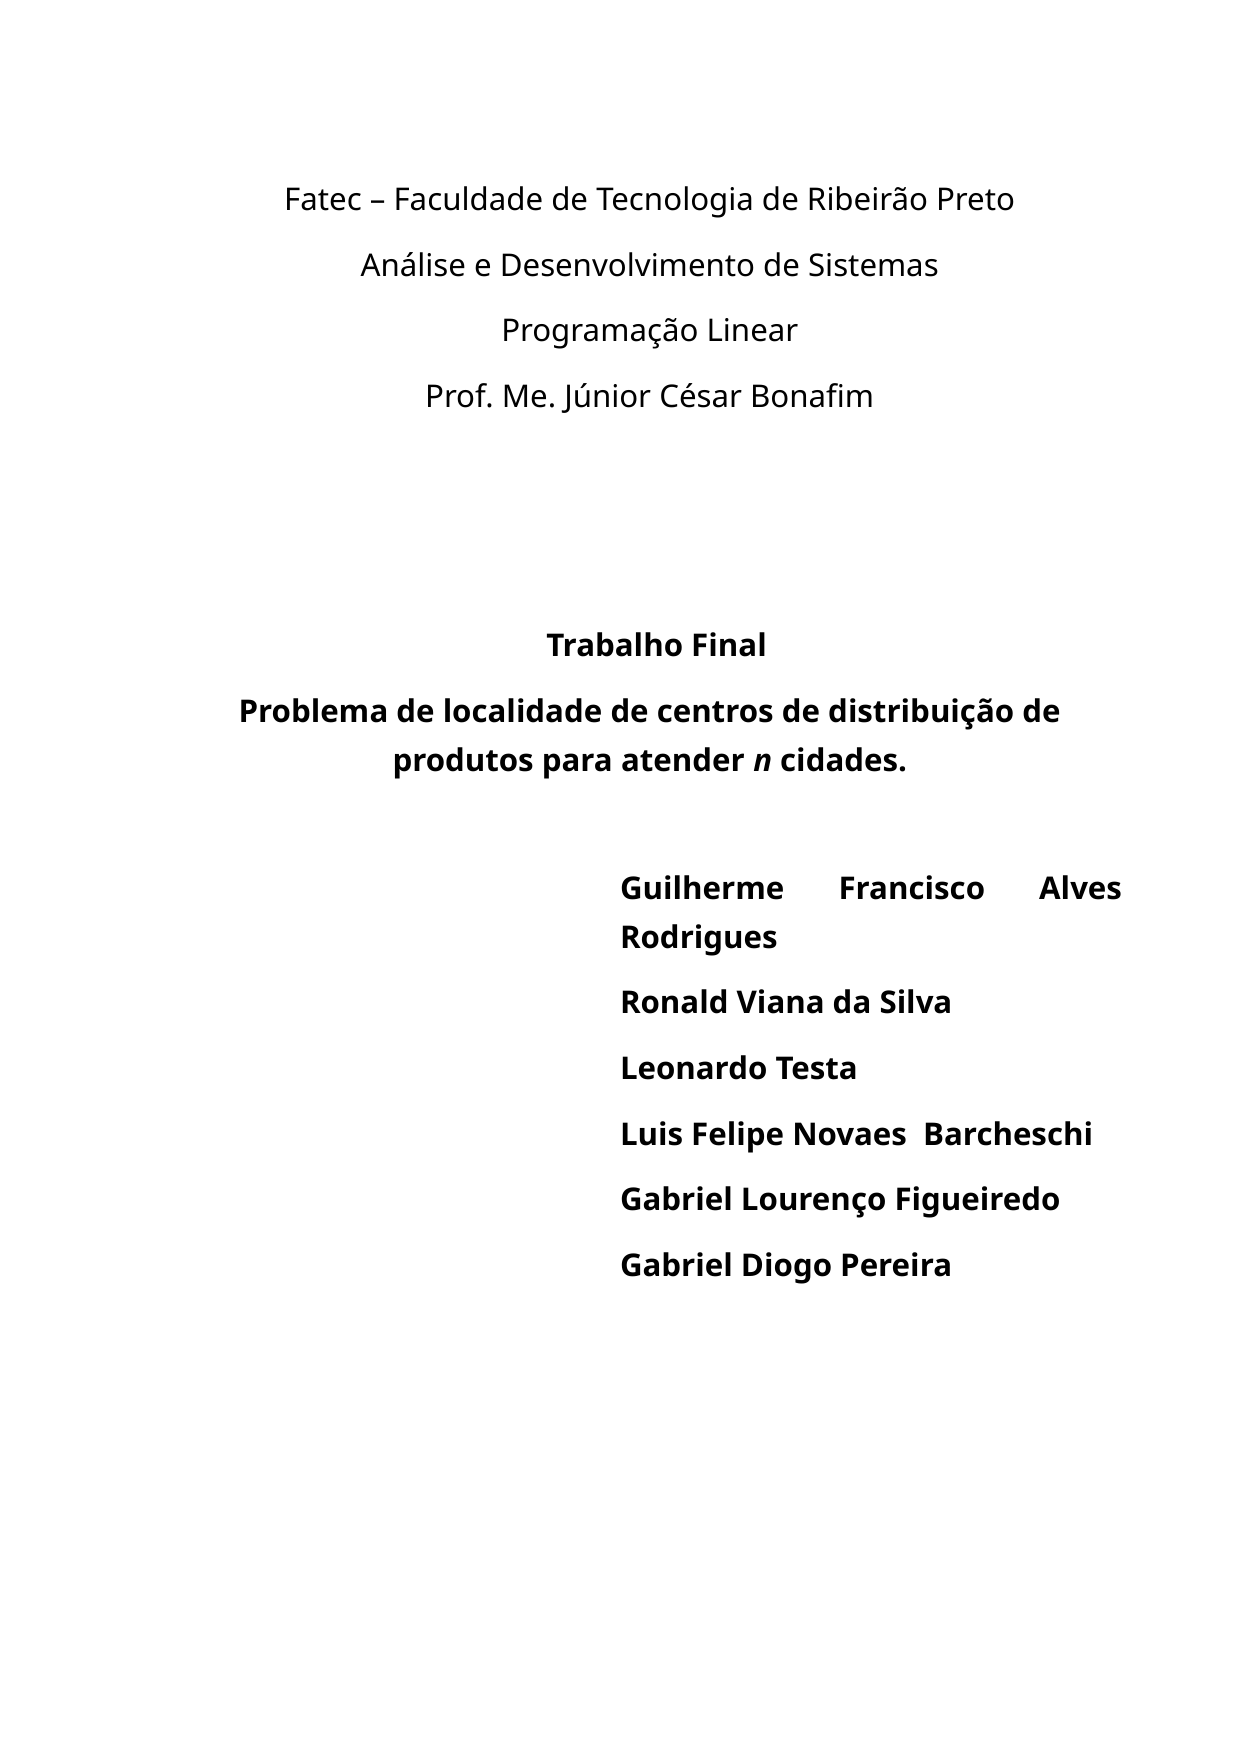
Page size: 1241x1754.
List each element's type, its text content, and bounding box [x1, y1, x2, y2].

text Leonardo Testa [620, 1046, 1122, 1089]
text Programação Linear [177, 308, 1122, 351]
text Ronald Viana da Silva [620, 981, 1122, 1023]
text Trabalho Final [325, 623, 1122, 666]
text Prof. Me. Júnior César Bonafim [177, 374, 1122, 417]
text Fatec – Faculdade de Tecnologia de Ribeirão Preto [177, 177, 1122, 220]
text Guilherme Francisco Alves Rodrigues [620, 866, 1122, 957]
text Análise e Desenvolvimento de Sistemas [177, 243, 1122, 285]
text Gabriel Diogo Pereira [620, 1243, 1122, 1286]
text Problema de localidade de centros de distribuição de produtos para atender n cidades. [177, 689, 1122, 781]
text Luis Felipe Novaes Barcheschi [620, 1112, 1122, 1154]
text Gabriel Lourenço Figueiredo [620, 1177, 1122, 1220]
